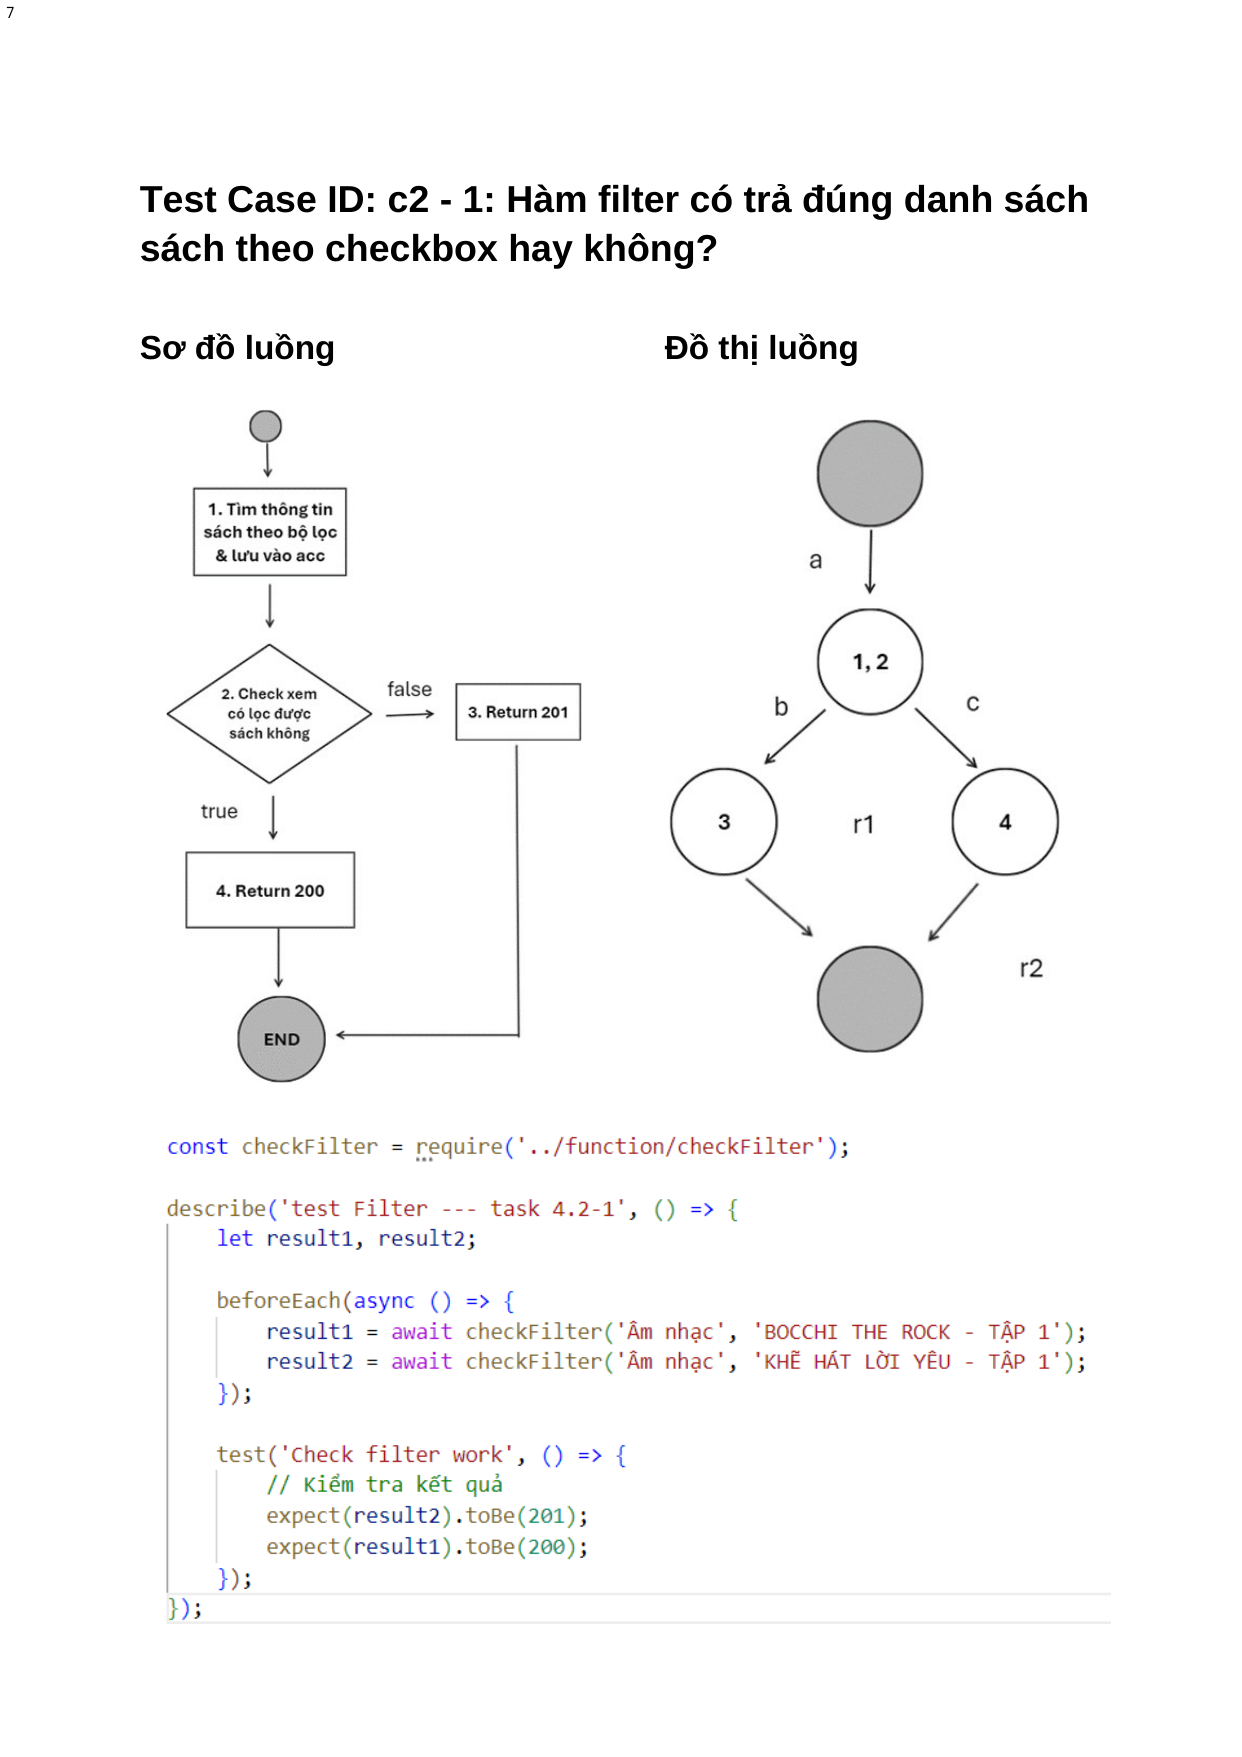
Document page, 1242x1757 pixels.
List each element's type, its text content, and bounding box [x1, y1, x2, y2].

picture [166, 409, 583, 1083]
picture [668, 419, 1060, 1053]
picture [146, 1132, 1111, 1624]
text Test Case ID: c2 - 1: Hàm filter có trả đúng danh sách sách theo checkbox hay không? [139, 177, 1104, 270]
text Sơ đồ luồng Đồ thị luồng [139, 328, 1104, 366]
